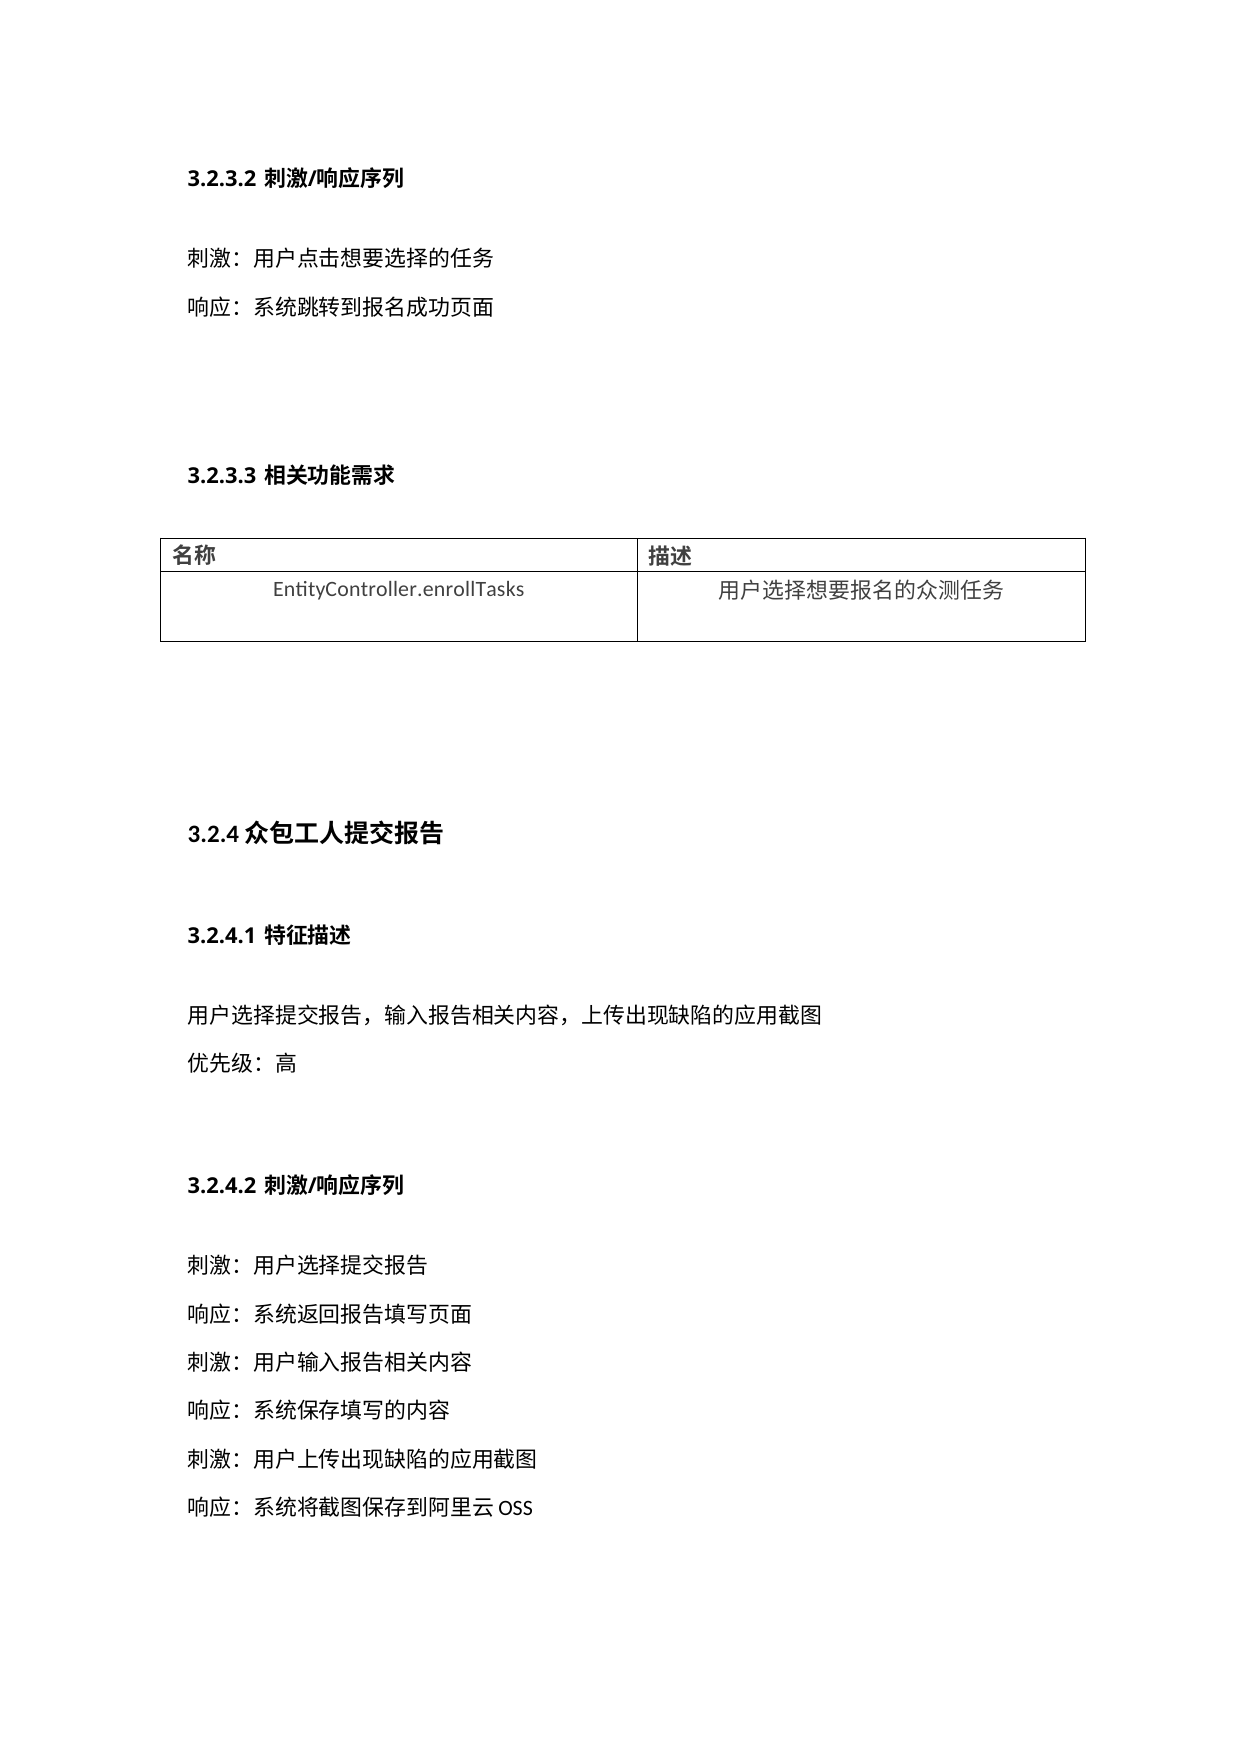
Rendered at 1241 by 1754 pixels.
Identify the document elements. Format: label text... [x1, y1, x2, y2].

text 用户选择提交报告，输入报告相关内容，上传出现缺陷的应用截图 [187, 998, 1058, 1031]
subtitle 3.2.4.1 特征描述 [187, 919, 1058, 952]
text 刺激：用户上传出现缺陷的应用截图 [187, 1441, 1058, 1474]
table_header 名称 [161, 539, 637, 571]
table_cell 用户选择想要报名的众测任务 [638, 572, 1085, 641]
text 响应：系统将截图保存到阿里云OSS [187, 1490, 1058, 1522]
subtitle 3.2.3.3 相关功能需求 [187, 458, 1058, 491]
table_header 描述 [638, 539, 1085, 571]
text 刺激：用户点击想要选择的任务 [187, 241, 1058, 273]
text 刺激：用户选择提交报告 [187, 1248, 1058, 1281]
text 刺激：用户输入报告相关内容 [187, 1345, 1058, 1377]
subtitle 3.2.3.2 刺激/响应序列 [187, 162, 1058, 194]
subtitle 3.2.4.2 刺激/响应序列 [187, 1169, 1058, 1201]
text 响应：系统保存填写的内容 [187, 1393, 1058, 1426]
text 优先级：高 [187, 1047, 1058, 1079]
text 响应：系统返回报告填写页面 [187, 1296, 1058, 1329]
table_cell EntityController.enrollTasks [161, 572, 637, 641]
subtitle 3.2.4 众包工人提交报告 [187, 799, 1058, 864]
text 响应：系统跳转到报名成功页面 [187, 289, 1058, 322]
